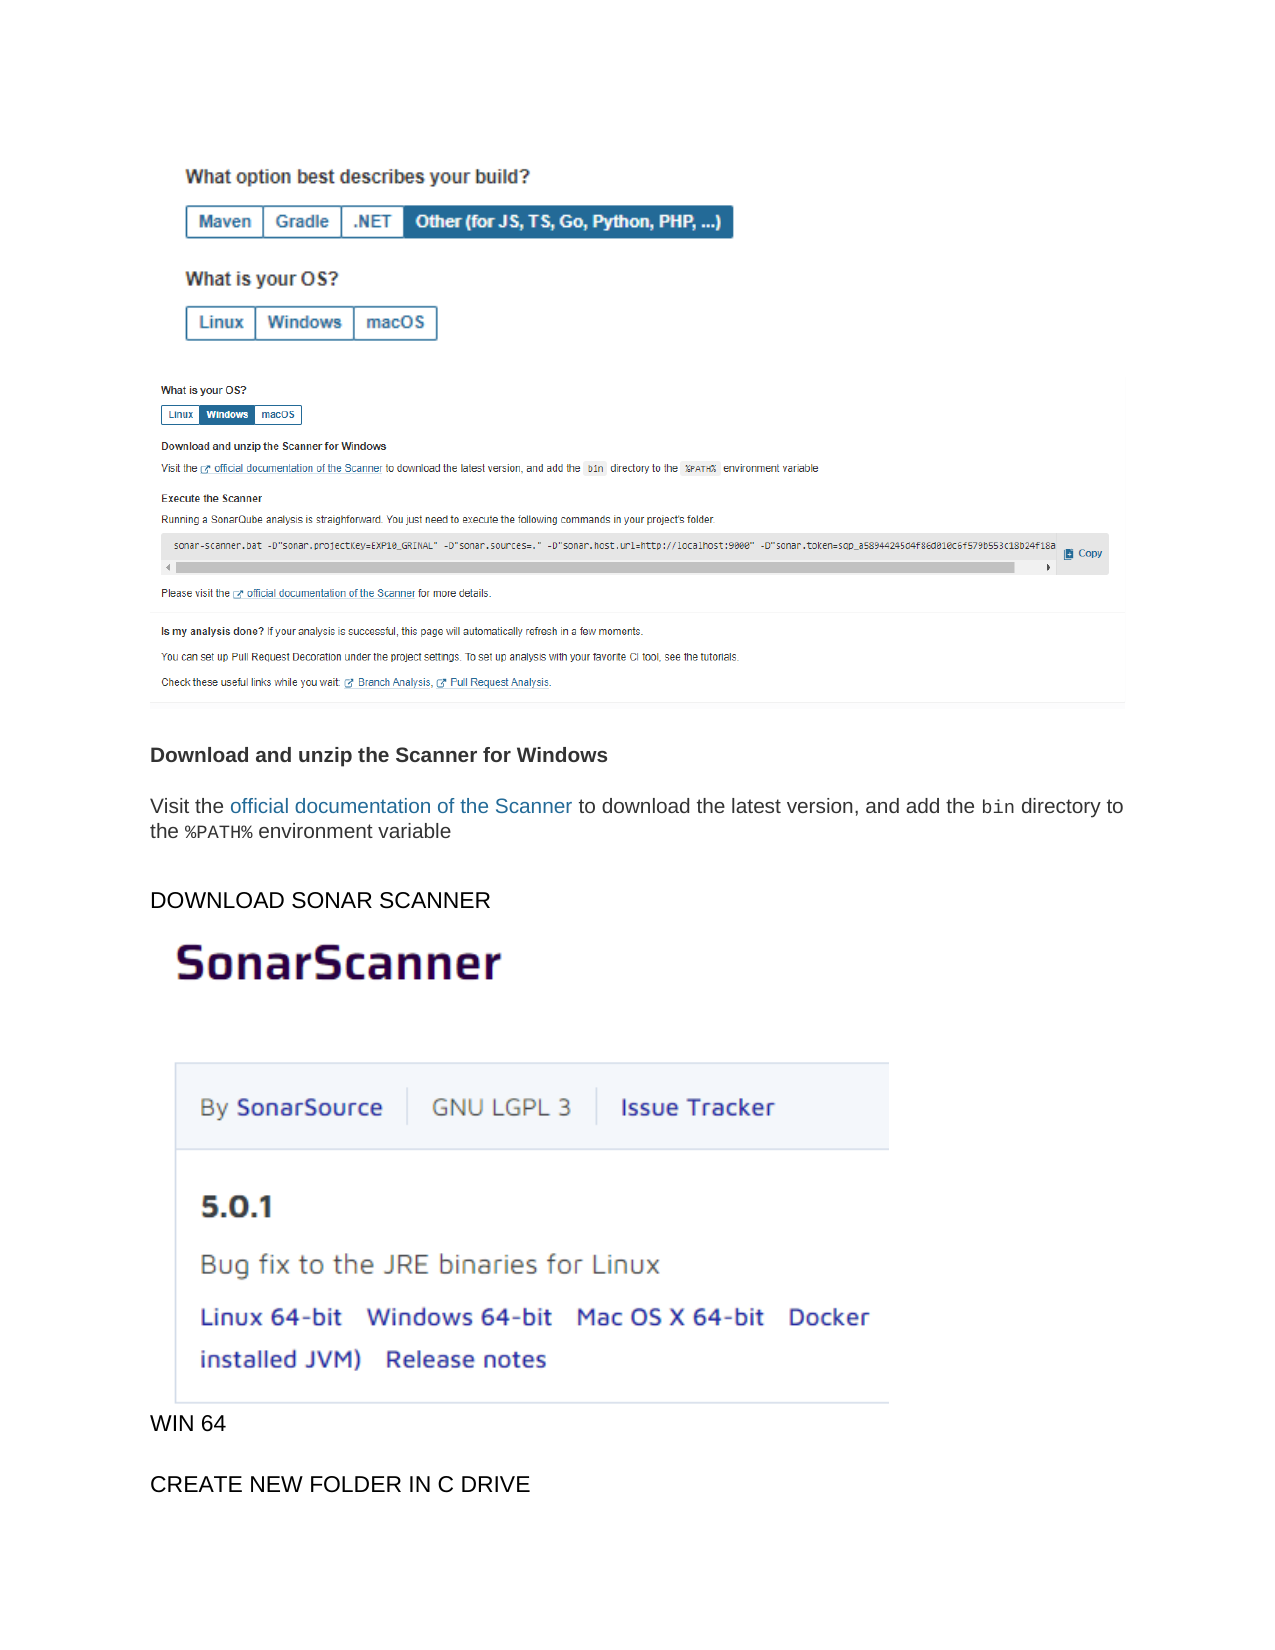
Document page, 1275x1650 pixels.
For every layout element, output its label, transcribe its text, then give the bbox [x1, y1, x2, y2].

picture [150, 377, 1125, 709]
subtitle Download and unzip the Scanner for Windows [150, 743, 1125, 767]
picture [150, 917, 889, 1407]
text WIN 64 [150, 1410, 1125, 1437]
text CREATE NEW FOLDER IN C DRIVE [150, 1471, 1125, 1497]
picture [150, 150, 818, 374]
text Visit the official documentation of the Scanner to download the latest version, and add the bin directory to the %PATH% environment variable [150, 794, 1125, 844]
text DOWNLOAD SONAR SCANNER [150, 887, 1125, 913]
